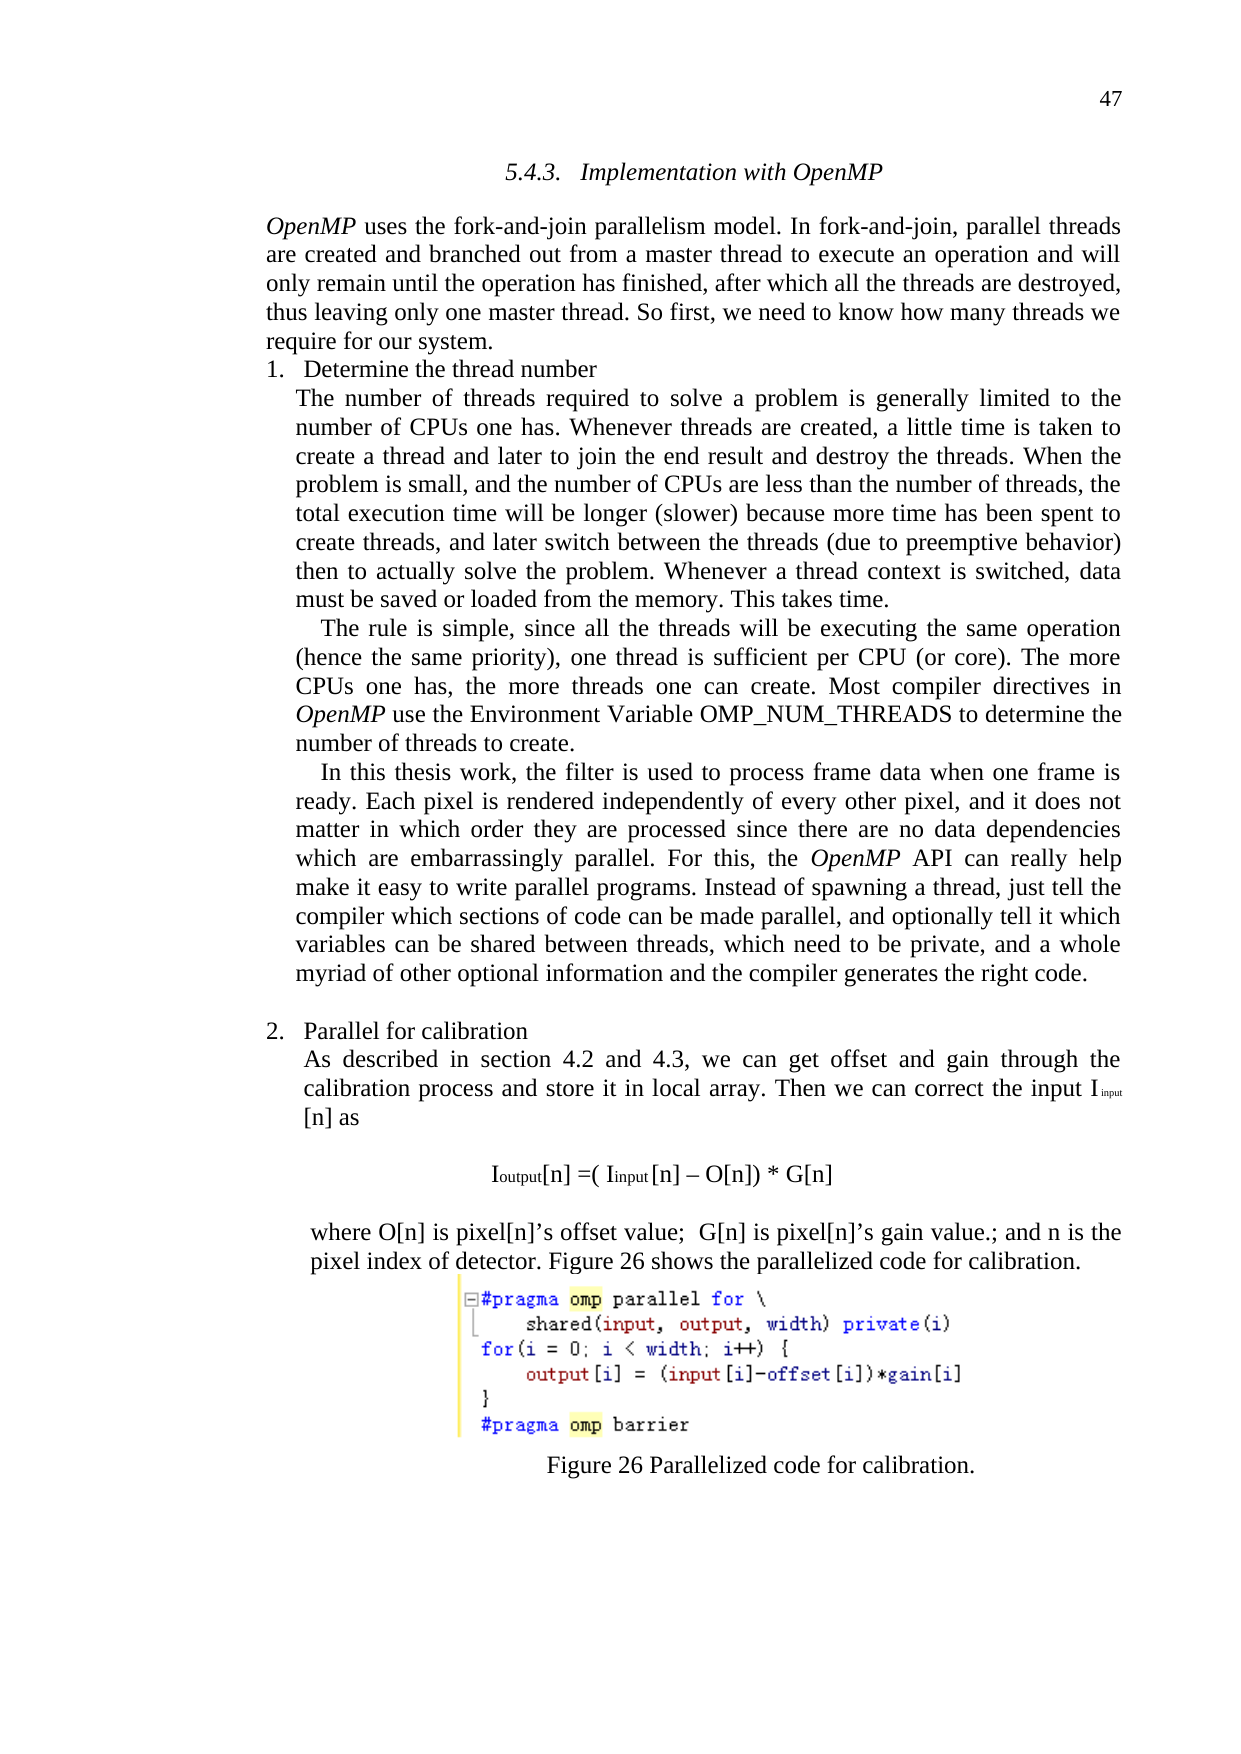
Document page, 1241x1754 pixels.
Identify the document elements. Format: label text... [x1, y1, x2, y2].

text The number of threads required to solve a problem is generally limited to the number of CPUs one has. Whenever threads are created, a little time is taken to create a thread and later to join the end result and destroy the threads. When the problem is small, and the number of CPUs are less than the number of threads, the total execution time will be longer (slower) because more time has been spent to create threads, and later switch between the threads (due to preemptive behavior) then to actually solve the problem. Whenever a thread context is switched, data must be saved or loaded from the memory. This takes time. [295, 383, 1122, 613]
text As described in section 4.2 and 4.3, we can get offset and gain through the calibration process and store it in local array. Then we can correct the input Iinput [n] as [303, 1044, 1122, 1131]
text The rule is simple, since all the threads will be executing the same operation (hence the same priority), one thread is sufficient per CPU (or core). The more CPUs one has, the more threads one can create. Most compiler directives in OpenMP use the Environment Variable OMP_NUM_THREADS to determine the number of threads to create. [295, 613, 1122, 757]
text Ioutput[n] =( Iinput [n] – O[n]) * G[n] [303, 1159, 1122, 1188]
list Parallel for calibration [266, 1016, 1122, 1044]
subtitle Implementation with OpenMP [266, 157, 1122, 186]
text Figure 26 Parallelized code for calibration. [546, 1450, 1122, 1478]
text OpenMP uses the fork-and-join parallelism model. In fork-and-join, parallel threads are created and branched out from a master thread to execute an operation and will only remain until the operation has finished, after which all the threads are destroyed, thus leaving only one master thread. So first, we need to know how many threads we require for our system. [266, 211, 1122, 354]
picture [457, 1274, 999, 1450]
text where O[n] is pixel[n]’s offset value; G[n] is pixel[n]’s gain value.; and n is the pixel index of detector. Figure 26 shows the parallelized code for calibration. [310, 1217, 1122, 1274]
text In this thesis work, the filter is used to process frame data when one frame is ready. Each pixel is rendered independently of every other pixel, and it does not matter in which order they are processed since there are no data dependencies which are embarrassingly parallel. For this, the OpenMP API can really help make it easy to write parallel programs. Instead of spawning a thread, just tell the compiler which sections of code can be made parallel, and optionally tell it which variables can be shared between threads, which need to be private, and a whole myriad of other optional information and the compiler generates the right code. [295, 757, 1122, 987]
list Determine the thread number [266, 354, 1122, 383]
